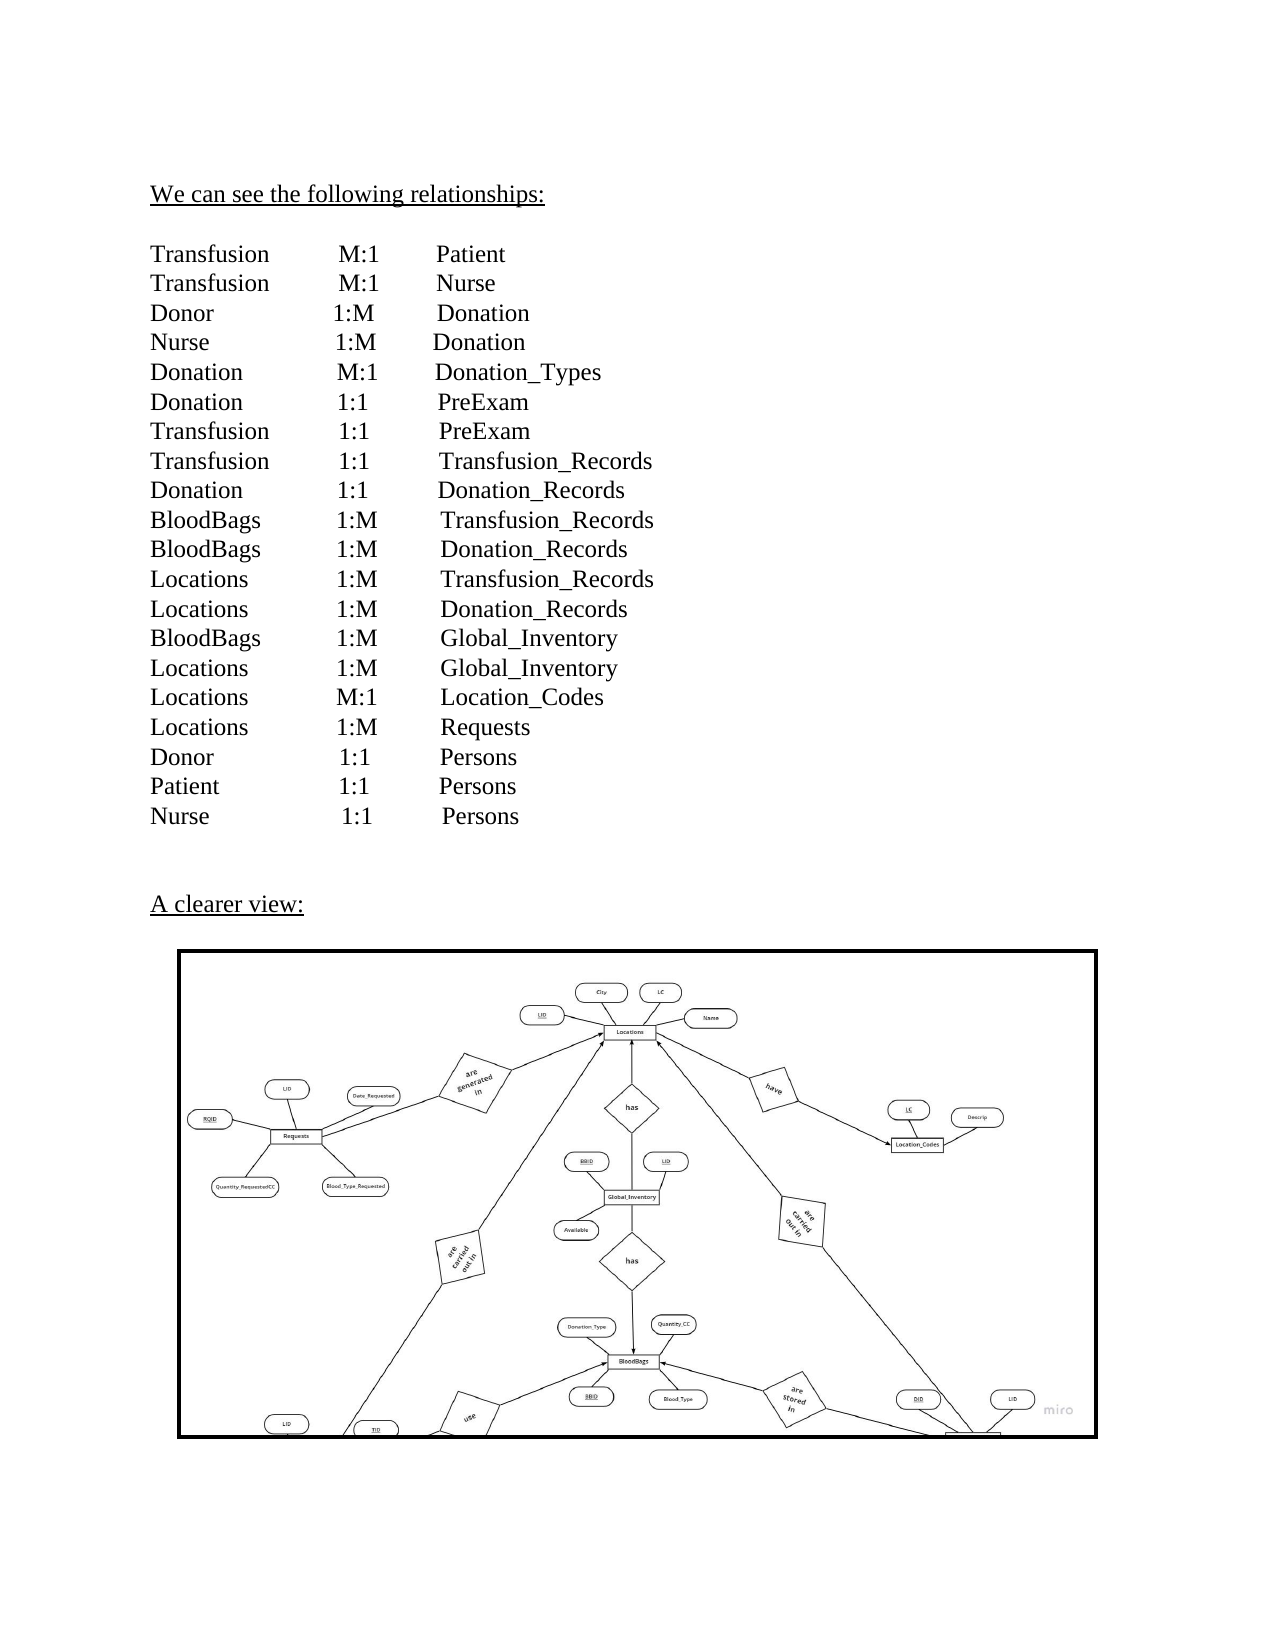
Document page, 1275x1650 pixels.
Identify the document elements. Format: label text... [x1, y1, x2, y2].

text A clearer view: [150, 889, 1125, 918]
picture [181, 953, 1094, 1435]
text Transfusion M:1 Patient [150, 239, 1125, 267]
text We can see the following relationships: [150, 179, 1125, 208]
text BloodBags 1:M Donation_Records [150, 534, 1125, 563]
text Locations 1:M Transfusion_Records [150, 564, 1125, 593]
text Donation 1:1 Donation_Records [150, 475, 1125, 504]
text Locations 1:M Donation_Records [150, 594, 1125, 622]
text Transfusion M:1 Nurse [150, 268, 1125, 297]
text Donation M:1 Donation_Types [150, 357, 1125, 386]
text Donor 1:1 Persons [150, 742, 1125, 770]
text Nurse 1:M Donation [150, 327, 1125, 356]
text Locations M:1 Location_Codes [150, 682, 1125, 711]
text BloodBags 1:M Transfusion_Records [150, 505, 1125, 534]
text Donation 1:1 PreExam [150, 387, 1125, 415]
text Transfusion 1:1 PreExam [150, 416, 1125, 445]
text Nurse 1:1 Persons [150, 801, 1125, 829]
text Transfusion 1:1 Transfusion_Records [150, 446, 1125, 474]
text Locations 1:M Requests [150, 712, 1125, 741]
text Patient 1:1 Persons [150, 771, 1125, 800]
text Locations 1:M Global_Inventory [150, 653, 1125, 682]
text Donor 1:M Donation [150, 298, 1125, 327]
text BloodBags 1:M Global_Inventory [150, 623, 1125, 652]
